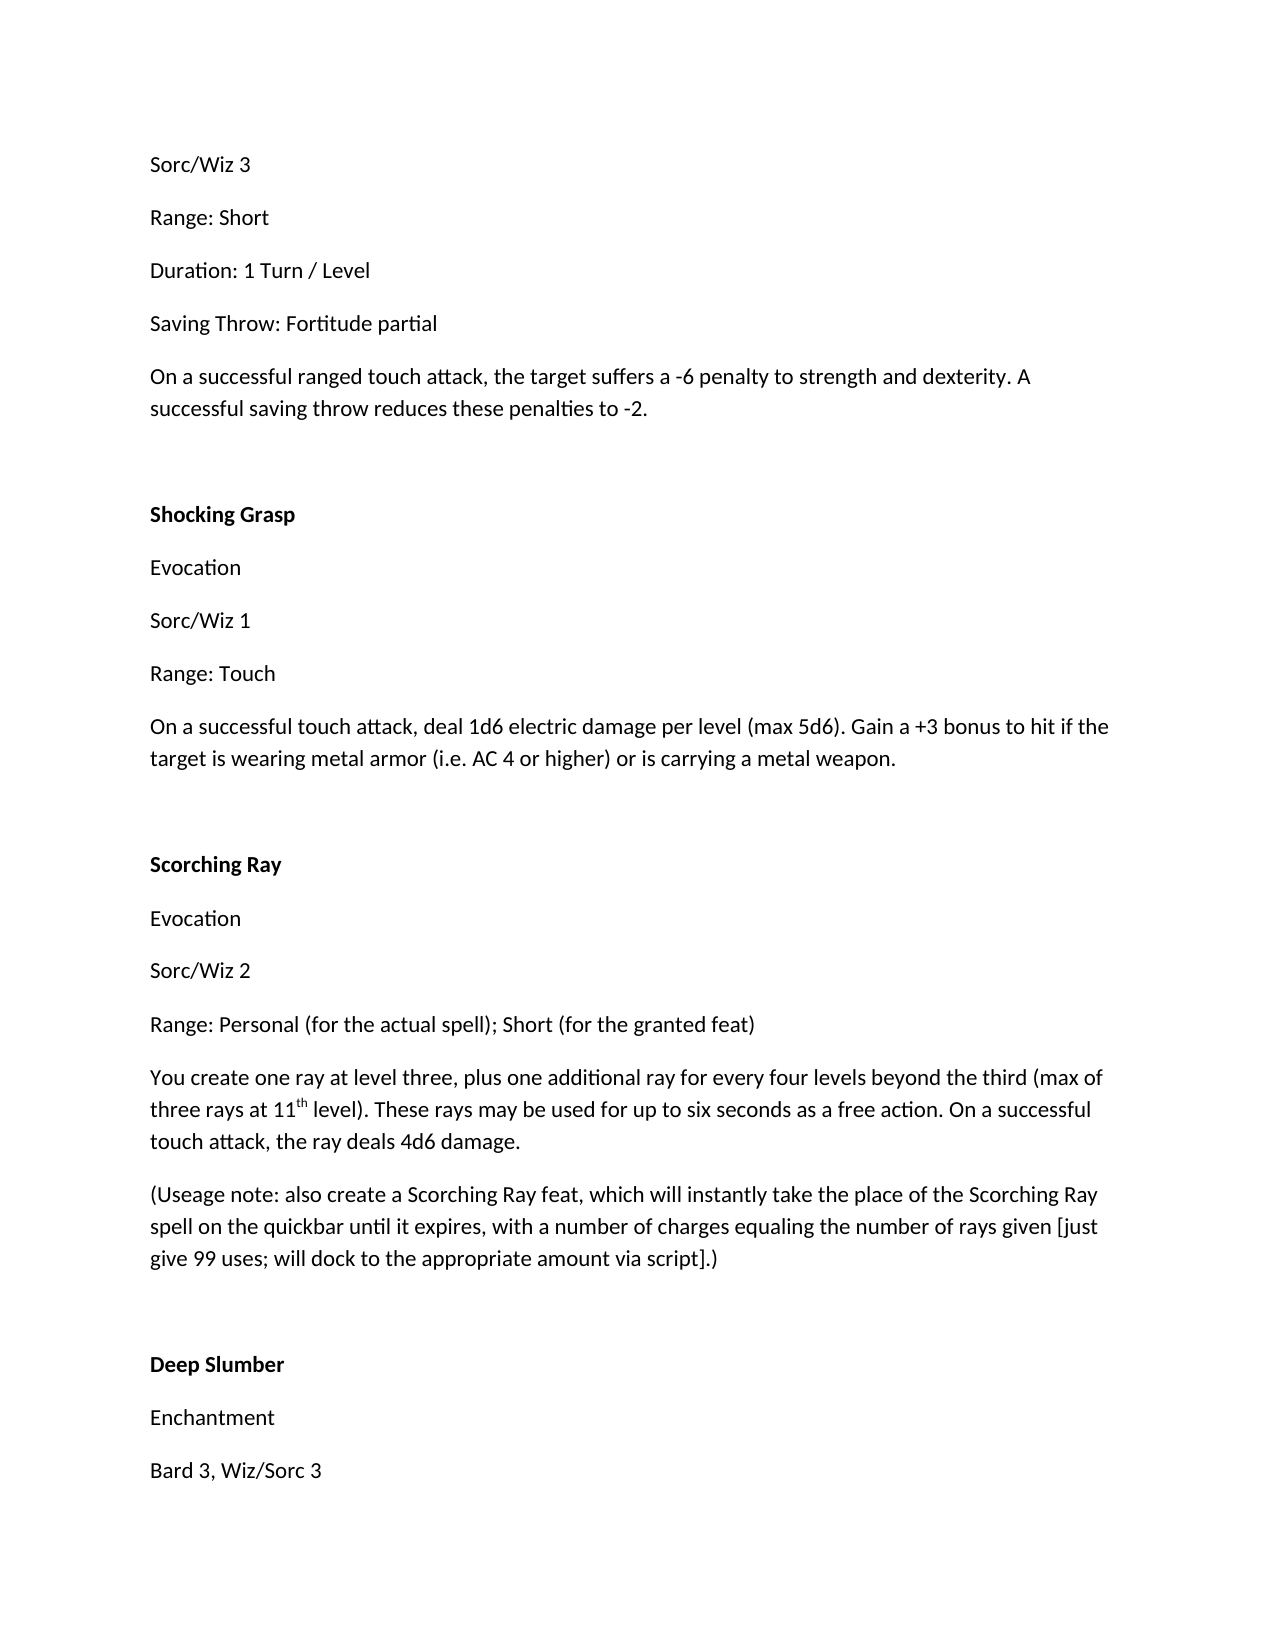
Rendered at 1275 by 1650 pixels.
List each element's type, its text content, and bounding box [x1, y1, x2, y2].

text Scorching Ray [150, 851, 1125, 879]
text Evocation [150, 553, 1125, 581]
text On a successful ranged touch attack, the target suffers a -6 penalty to strength and dexterity. A successful saving throw reduces these penalties to -2. [150, 362, 1125, 422]
text Saving Throw: Fortitude partial [150, 309, 1125, 337]
text Evocation [150, 904, 1125, 932]
text Sorc/Wiz 3 [150, 150, 1125, 178]
text Enchantment [150, 1403, 1125, 1432]
text Shocking Grasp [150, 500, 1125, 528]
text (Useage note: also create a Scorching Ray feat, which will instantly take the place of the Scorching Ray spell on the quickbar until it expires, with a number of charges equaling the number of rays given [just give 99 uses; will dock to the appropriate amount via script].) [150, 1180, 1125, 1272]
text Sorc/Wiz 2 [150, 957, 1125, 985]
text Range: Touch [150, 659, 1125, 687]
text On a successful touch attack, deal 1d6 electric damage per level (max 5d6). Gain a +3 bonus to hit if the target is wearing metal armor (i.e. AC 4 or higher) or is carrying a metal weapon. [150, 712, 1125, 773]
text Range: Personal (for the actual spell); Short (for the granted feat) [150, 1010, 1125, 1038]
text Sorc/Wiz 1 [150, 606, 1125, 634]
text Deep Slumber [150, 1351, 1125, 1378]
text Bard 3, Wiz/Sorc 3 [150, 1457, 1125, 1484]
text You create one ray at level three, plus one additional ray for every four levels beyond the third (max of three rays at 11th level). These rays may be used for up to six seconds as a free action. On a successful touch attack, the ray deals 4d6 damage. [150, 1063, 1125, 1155]
text Range: Short [150, 203, 1125, 231]
text Duration: 1 Turn / Level [150, 256, 1125, 284]
